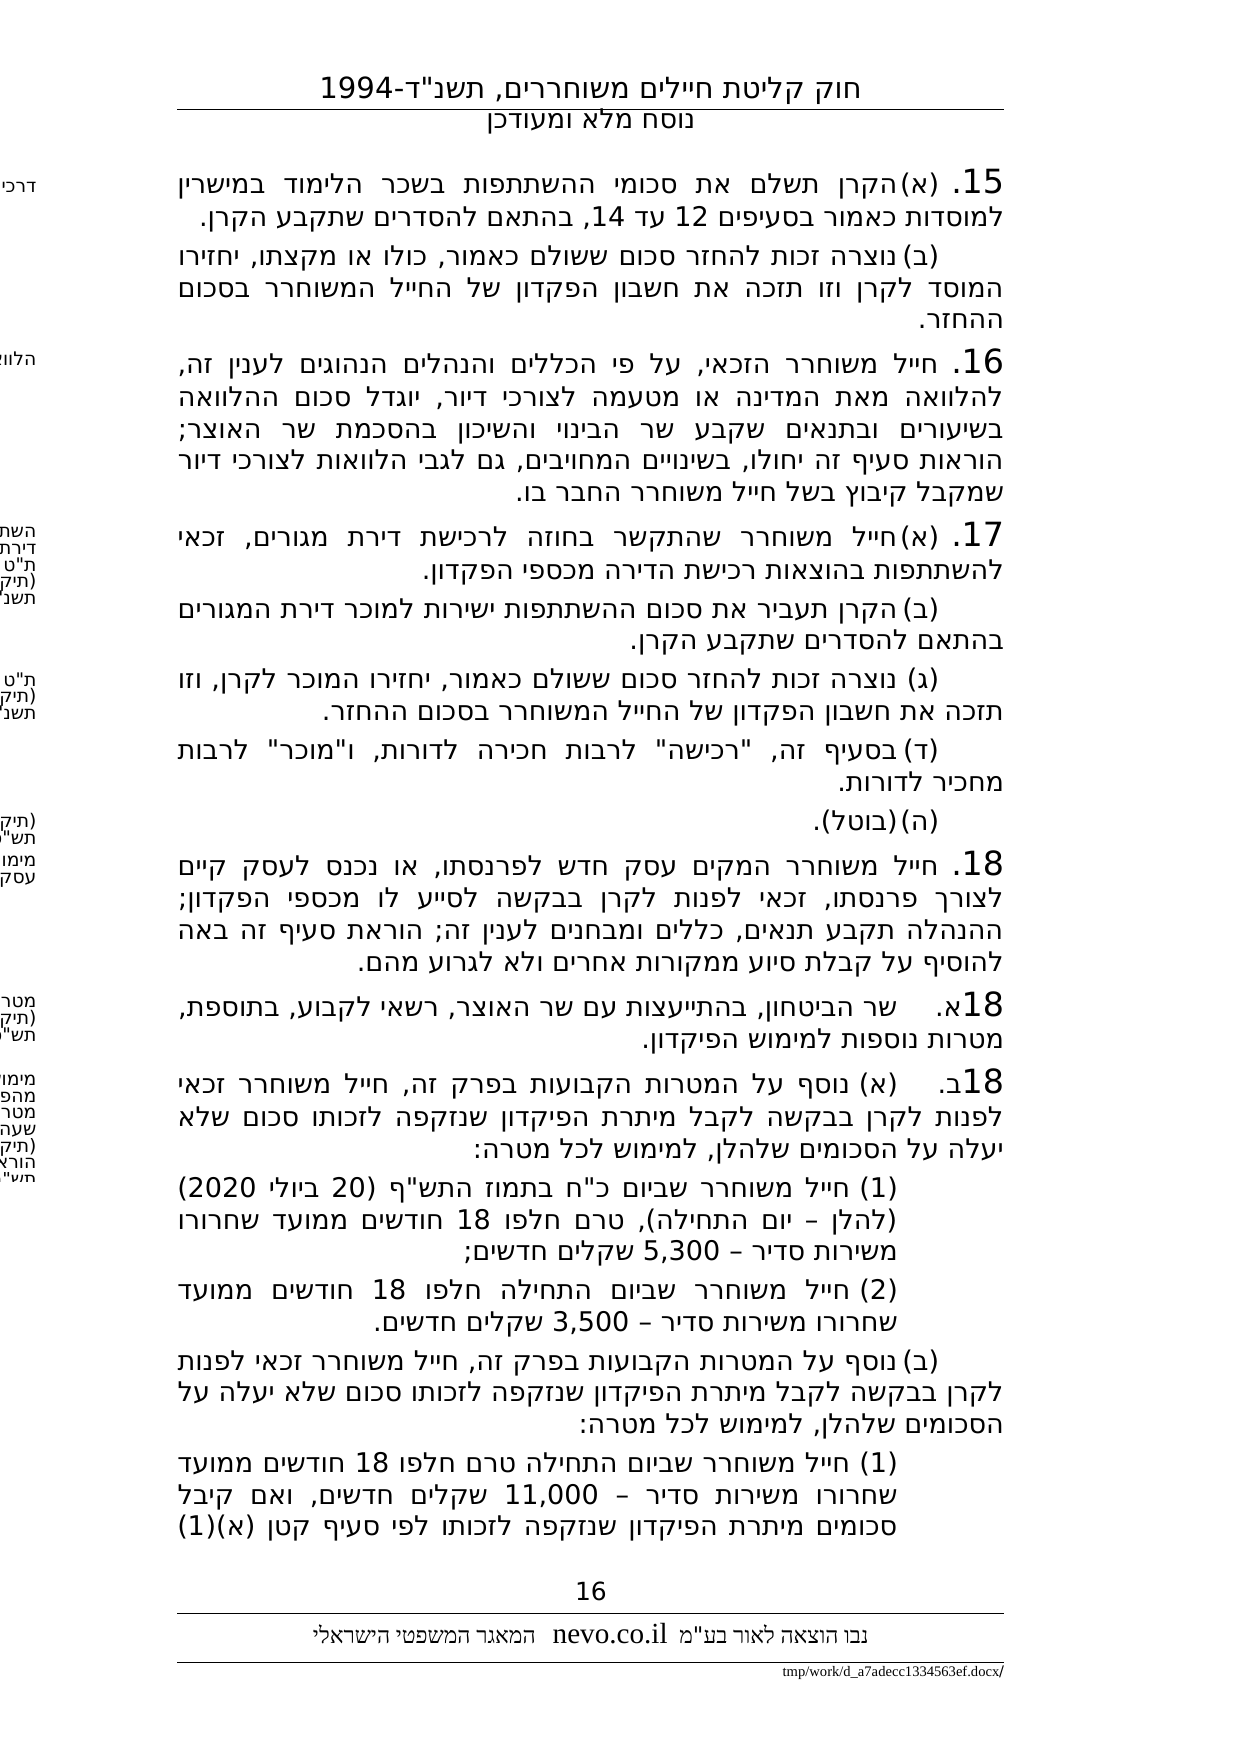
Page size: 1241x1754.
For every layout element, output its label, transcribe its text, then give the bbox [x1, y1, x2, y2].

text (ב) נוסף על המטרות הקבועות בפרק זה, חייל משוחרר זכאי לפנות לקרן בבקשה לקבל מיתרת הפיקדון שנזקפה לזכותו סכום שלא יעלה על הסכומים שלהלן, למימוש לכל מטרה: [177, 1345, 1004, 1440]
text 18. חייל משוחרר המקים עסק חדש לפרנסתו, או נכנס לעסק קיים לצורך פרנסתו, זכאי לפנות לקרן בבקשה לסייע לו מכספי הפקדון; ההנהלה תקבע תנאים, כללים ומבחנים לענין זה; הוראת סעיף זה באה להוסיף על קבלת סיוע ממקורות אחרים ולא לגרוע מהם. [177, 844, 1004, 977]
text (ה) (בוטל). [177, 805, 1004, 836]
text (1) חייל משוחרר שביום כ"ח בתמוז התש"ף (20 ביולי 2020) (להלן – יום התחילה), טרם חלפו 18 חודשים ממועד שחרורו משירות סדיר – 5,300 שקלים חדשים; [177, 1172, 898, 1267]
text (ג) נוצרה זכות להחזר סכום ששולם כאמור, יחזירו המוכר לקרן, וזו תזכה את חשבון הפקדון של החייל המשוחרר בסכום ההחזר. [177, 664, 1004, 727]
text 16. חייל משוחרר הזכאי, על פי הכללים והנהלים הנהוגים לענין זה, להלוואה מאת המדינה או מטעמה לצורכי דיור, יוגדל סכום ההלוואה בשיעורים ובתנאים שקבע שר הבינוי והשיכון בהסכמת שר האוצר; הוראות סעיף זה יחולו, בשינויים המחויבים, גם לגבי הלוואות לצורכי דיור שמקבל קיבוץ בשל חייל משוחרר החבר בו. [177, 342, 1004, 508]
text 17. (א) חייל משוחרר שהתקשר בחוזה לרכישת דירת מגורים, זכאי להשתתפות בהוצאות רכישת הדירה מכספי הפקדון. [177, 515, 1004, 586]
text (2) חייל משוחרר שביום התחילה חלפו 18 חודשים ממועד שחרורו משירות סדיר – 3,500 שקלים חדשים. [177, 1274, 898, 1338]
text (ב) נוצרה זכות להחזר סכום ששולם כאמור, כולו או מקצתו, יחזירו המוסד לקרן וזו תזכה את חשבון הפקדון של החייל המשוחרר בסכום ההחזר. [177, 240, 1004, 335]
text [177, 1447, 898, 1542]
text 15. (א) הקרן תשלם את סכומי ההשתתפות בשכר הלימוד במישרין למוסדות כאמור בסעיפים 12 עד 14, בהתאם להסדרים שתקבע הקרן. [177, 162, 1004, 233]
text (ד) בסעיף זה, "רכישה" לרבות חכירה לדורות, ו"מוכר" לרבות מחכיר לדורות. [177, 734, 1004, 797]
text 18ב. (א) נוסף על המטרות הקבועות בפרק זה, חייל משוחרר זכאי לפנות לקרן בבקשה לקבל מיתרת הפיקדון שנזקפה לזכותו סכום שלא יעלה על הסכומים שלהלן, למימוש לכל מטרה: [177, 1063, 1004, 1165]
text 18א. שר הביטחון, בהתייעצות עם שר האוצר, רשאי לקבוע, בתוספת, מטרות נוספות למימוש הפיקדון. [177, 985, 1004, 1055]
text (ב) הקרן תעביר את סכום ההשתתפות ישירות למוכר דירת המגורים בהתאם להסדרים שתקבע הקרן. [177, 593, 1004, 656]
